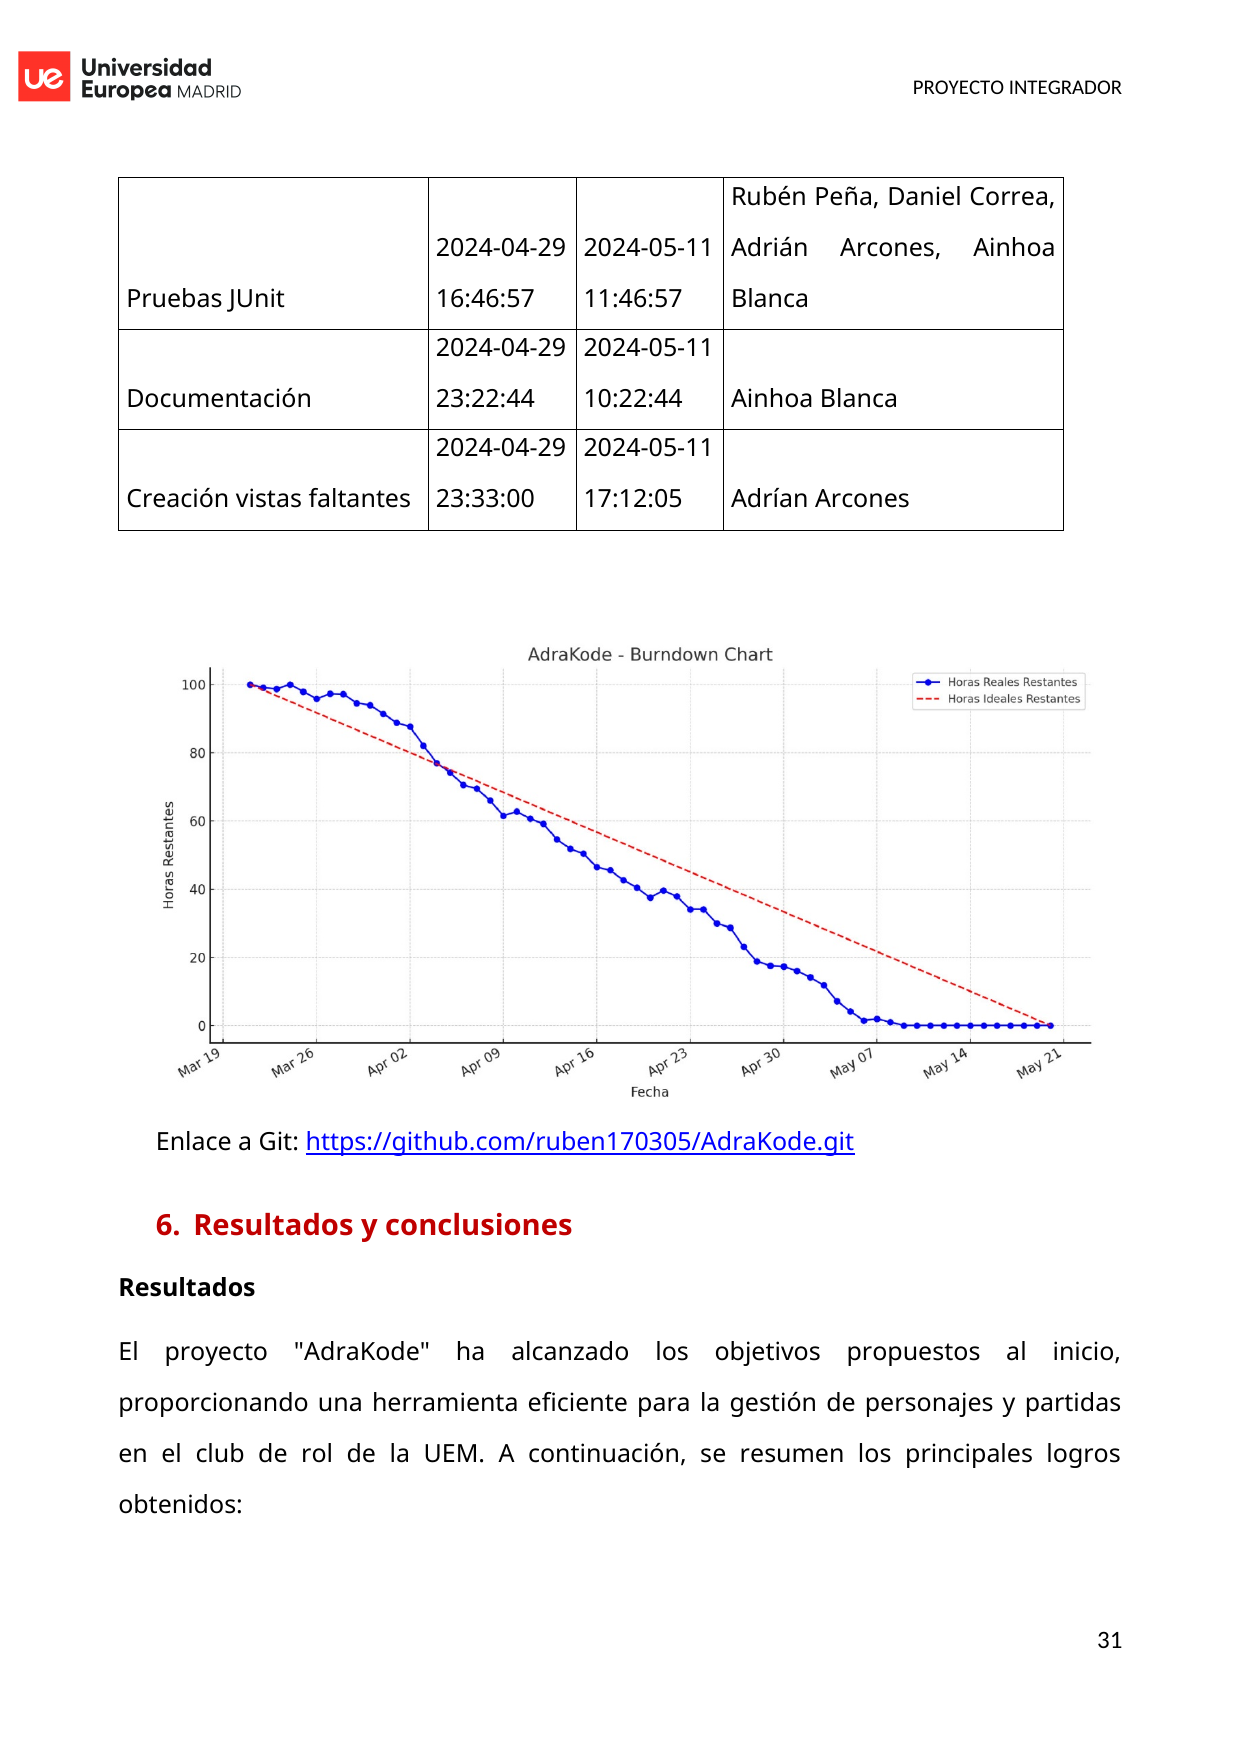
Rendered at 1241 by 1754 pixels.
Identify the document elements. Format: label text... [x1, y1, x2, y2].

picture [17, 51, 243, 102]
text El proyecto "AdraKode" ha alcanzado los objetivos propuestos al inicio, proporcionando una herramienta eficiente para la gestión de personajes y partidas en el club de rol de la UEM. A continuación, se resumen los principales logros obtenidos: [118, 1333, 1122, 1521]
table_cell Creación vistas faltantes [119, 430, 428, 529]
subtitle Resultados y conclusiones [156, 1204, 1122, 1244]
picture [155, 640, 1098, 1107]
table_cell 2024-04-29 23:22:44 [429, 330, 576, 429]
table_cell 2024-05-11 10:22:44 [577, 330, 723, 429]
table_cell Rubén Peña, Daniel Correa, Adrián Arcones, Ainhoa Blanca [724, 178, 1063, 329]
table_cell Adrían Arcones [724, 430, 1063, 529]
text Resultados [118, 1270, 1122, 1304]
table_cell 2024-04-29 16:46:57 [429, 178, 576, 329]
table_cell Ainhoa Blanca [724, 330, 1063, 429]
table_cell 2024-04-29 23:33:00 [429, 430, 576, 529]
table_cell 2024-05-11 11:46:57 [577, 178, 723, 329]
table_cell Documentación [119, 330, 428, 429]
table_cell Pruebas JUnit [119, 178, 428, 329]
table_cell 2024-05-11 17:12:05 [577, 430, 723, 529]
